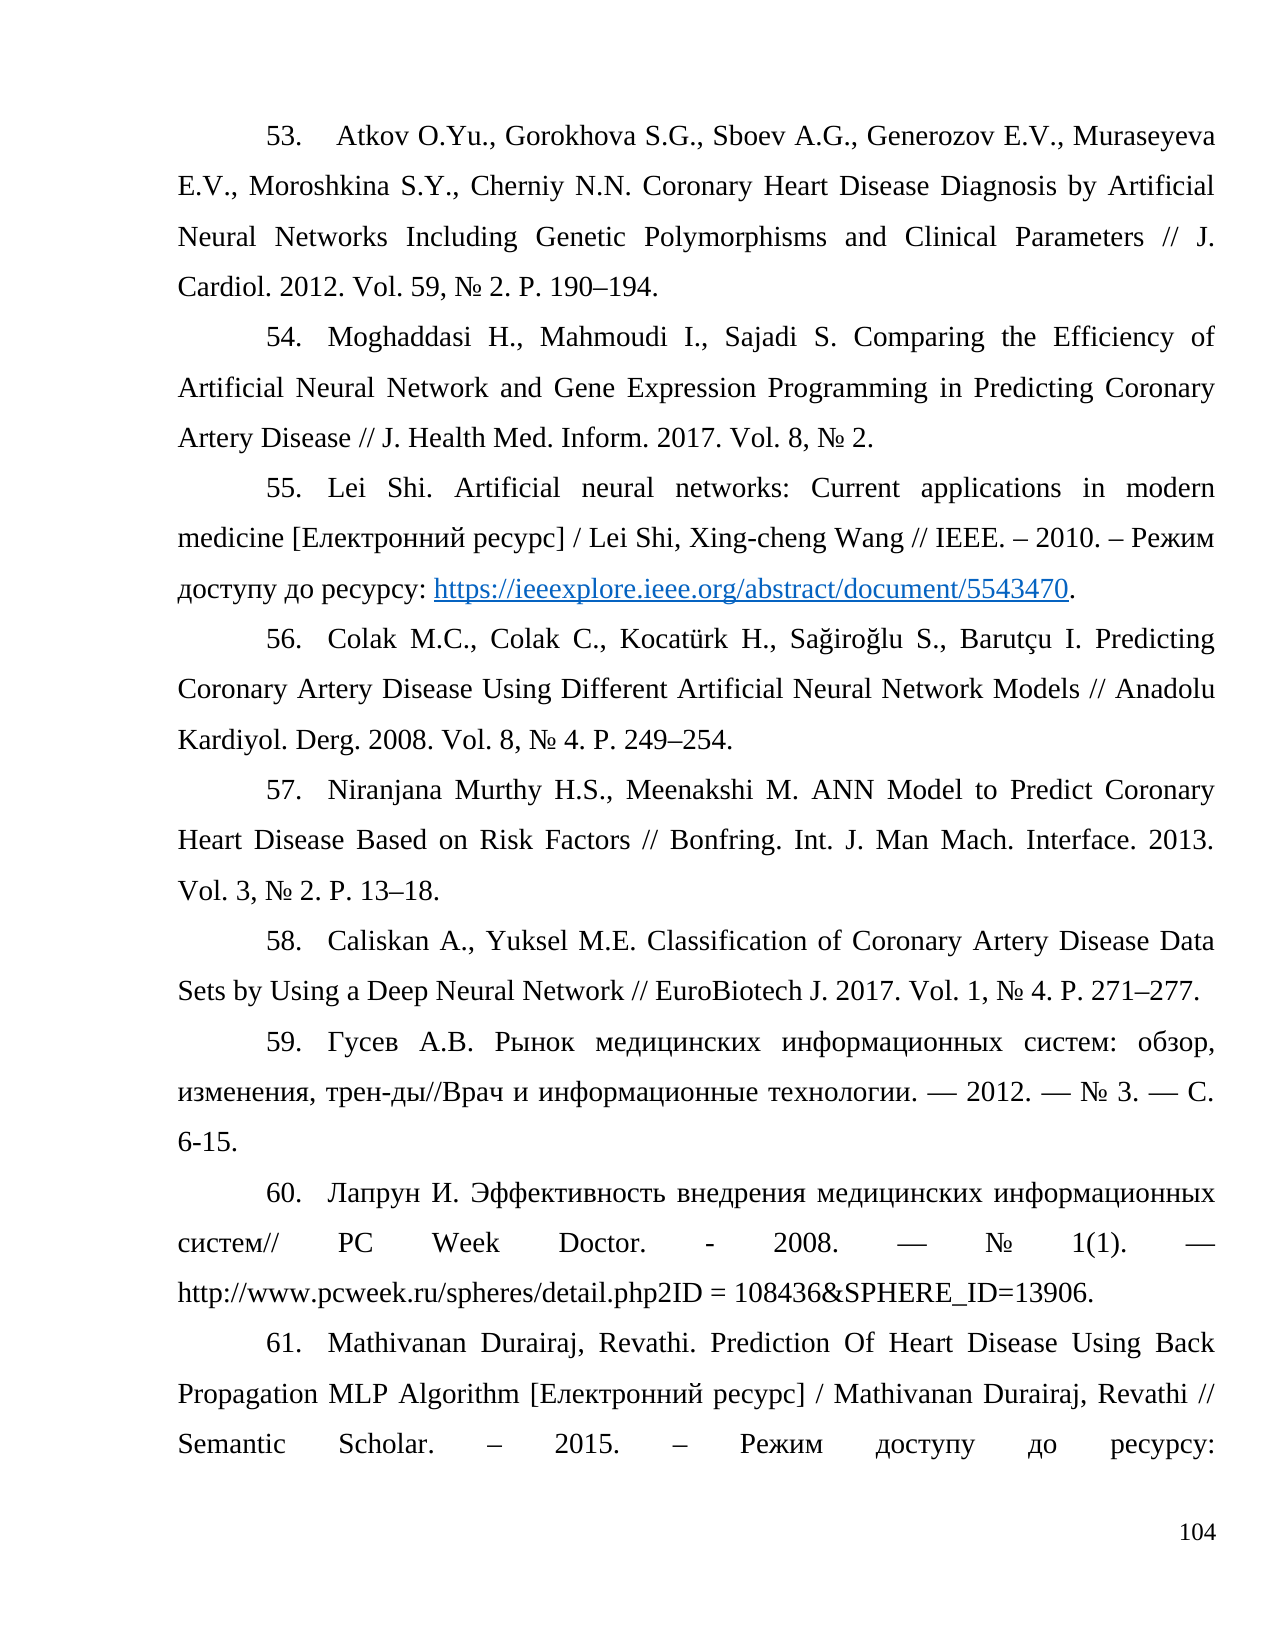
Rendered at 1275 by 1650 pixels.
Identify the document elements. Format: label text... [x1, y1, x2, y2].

list Лапрун И. Эффективность внедрения медицинских информационных систем// PC Week Doctor. - 2008. — № 1(1). — http://www.pcweek.ru/spheres/detail.php2ID = 108436&SPHERE_ID=13906. [177, 1175, 1216, 1309]
list Caliskan A., Yuksel M.E. Classification of Coronary Artery Disease Data Sets by Using a Deep Neural Network // EuroBiotech J. 2017. Vol. 1, № 4. P. 271–277. [177, 923, 1216, 1007]
list Lei Shi. Artificial neural networks: Current applications in modern medicine [Електронний ресурс] / Lei Shi, Xing-cheng Wang // IEEE. – 2010. – Режим доступу до ресурсу: https://ieeexplore.ieee.org/abstract/document/5543470. [177, 470, 1216, 604]
list Niranjana Murthy H.S., Meenakshi M. ANN Model to Predict Coronary Heart Disease Based on Risk Factors // Bonfring. Int. J. Man Mach. Interface. 2013. Vol. 3, № 2. Р. 13–18. [177, 772, 1216, 906]
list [177, 1326, 1216, 1460]
list Atkov O.Yu., Gorokhova S.G., Sboev A.G., Generozov E.V., Muraseyeva E.V., Moroshkina S.Y., Cherniy N.N. Coronary Heart Disease Diagnosis by Artificial Neural Networks Including Genetic Polymorphisms and Clinical Parameters // J. Cardiol. 2012. Vol. 59, № 2. P. 190–194. [177, 118, 1216, 303]
list Гусев A.B. Рынок медицинских информационных систем: обзор, изменения, трен-ды//Врач и информационные технологии. — 2012. — № 3. — С. 6-15. [177, 1024, 1216, 1158]
list Colak M.C., Colak C., Kocatürk H., Sağiroğlu S., Barutçu I. Predicting Coronary Artery Disease Using Different Artificial Neural Network Models // Anadolu Kardiyol. Derg. 2008. Vol. 8, № 4. P. 249–254. [177, 621, 1216, 755]
list Moghaddasi H., Mahmoudi I., Sajadi S. Comparing the Efficiency of Artificial Neural Network and Gene Expression Programming in Predicting Coronary Artery Disease // J. Health Med. Inform. 2017. Vol. 8, № 2. [177, 319, 1216, 453]
